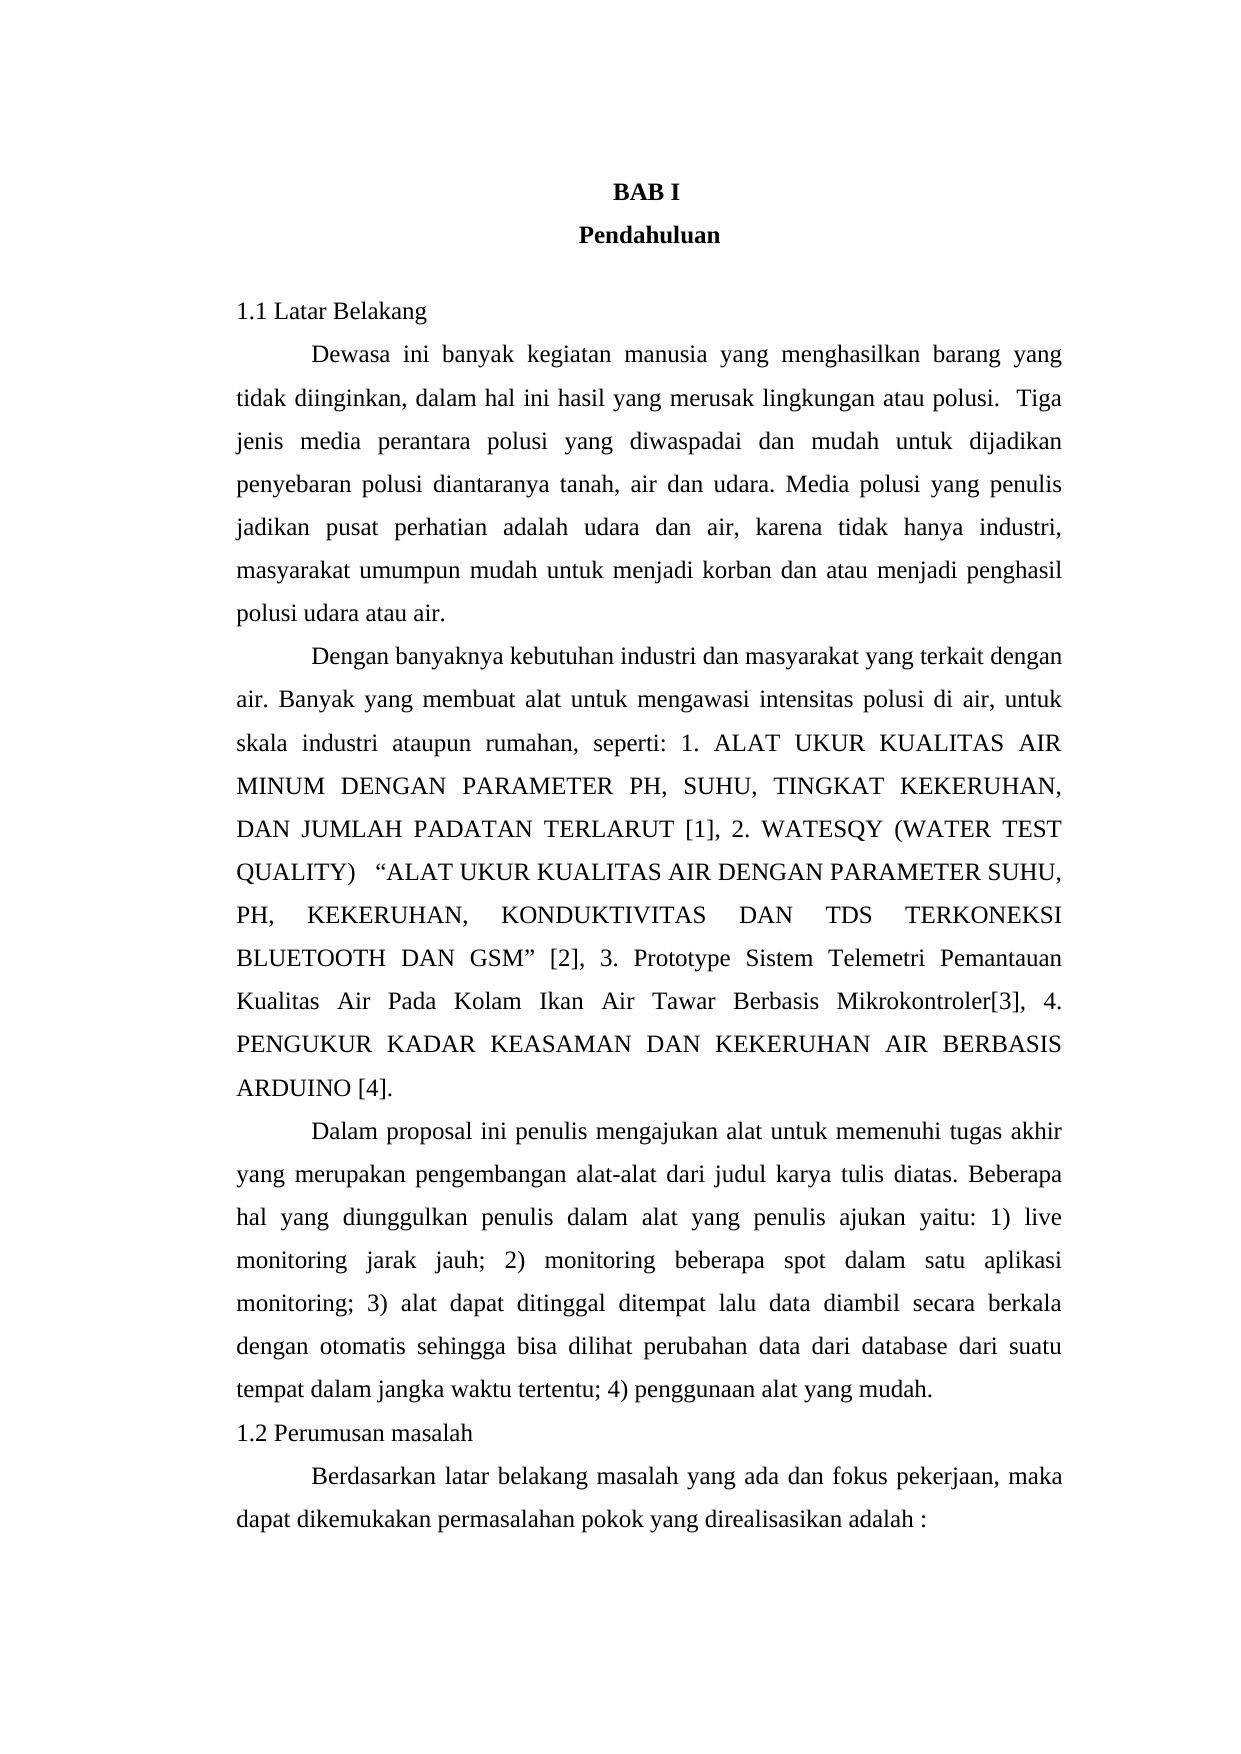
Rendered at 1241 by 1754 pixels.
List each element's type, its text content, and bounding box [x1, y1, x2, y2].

text Berdasarkan latar belakang masalah yang ada dan fokus pekerjaan, maka dapat dikemukakan permasalahan pokok yang direalisasikan adalah : [236, 1461, 1063, 1533]
subtitle Latar Belakang [236, 296, 1063, 325]
subtitle Perumusan masalah [236, 1418, 1063, 1446]
text Dalam proposal ini penulis mengajukan alat untuk memenuhi tugas akhir yang merupakan pengembangan alat-alat dari judul karya tulis diatas. Beberapa hal yang diunggulkan penulis dalam alat yang penulis ajukan yaitu: 1) live monitoring jarak jauh; 2) monitoring beberapa spot dalam satu aplikasi monitoring; 3) alat dapat ditinggal ditempat lalu data diambil secara berkala dengan otomatis sehingga bisa dilihat perubahan data dari database dari suatu tempat dalam jangka waktu tertentu; 4) penggunaan alat yang mudah. [236, 1116, 1063, 1403]
text Dewasa ini banyak kegiatan manusia yang menghasilkan barang yang tidak diinginkan, dalam hal ini hasil yang merusak lingkungan atau polusi. Tiga jenis media perantara polusi yang diwaspadai dan mudah untuk dijadikan penyebaran polusi diantaranya tanah, air dan udara. Media polusi yang penulis jadikan pusat perhatian adalah udara dan air, karena tidak hanya industri, masyarakat umumpun mudah untuk menjadi korban dan atau menjadi penghasil polusi udara atau air. [236, 339, 1063, 627]
text Dengan banyaknya kebutuhan industri dan masyarakat yang terkait dengan air. Banyak yang membuat alat untuk mengawasi intensitas polusi di air, untuk skala industri ataupun rumahan, seperti: 1. ALAT UKUR KUALITAS AIR MINUM DENGAN PARAMETER PH, SUHU, TINGKAT KEKERUHAN, DAN JUMLAH PADATAN TERLARUT [1], 2. WATESQY (WATER TEST QUALITY) “ALAT UKUR KUALITAS AIR DENGAN PARAMETER SUHU, PH, KEKERUHAN, KONDUKTIVITAS DAN TDS TERKONEKSI BLUETOOTH DAN GSM” [2], 3. Prototype Sistem Telemetri Pemantauan Kualitas Air Pada Kolam Ikan Air Tawar Berbasis Mikrokontroler[3], 4. PENGUKUR KADAR KEASAMAN DAN KEKERUHAN AIR BERBASIS ARDUINO [4]. [236, 641, 1063, 1101]
subtitle BAB I Pendahuluan [199, 177, 1063, 249]
